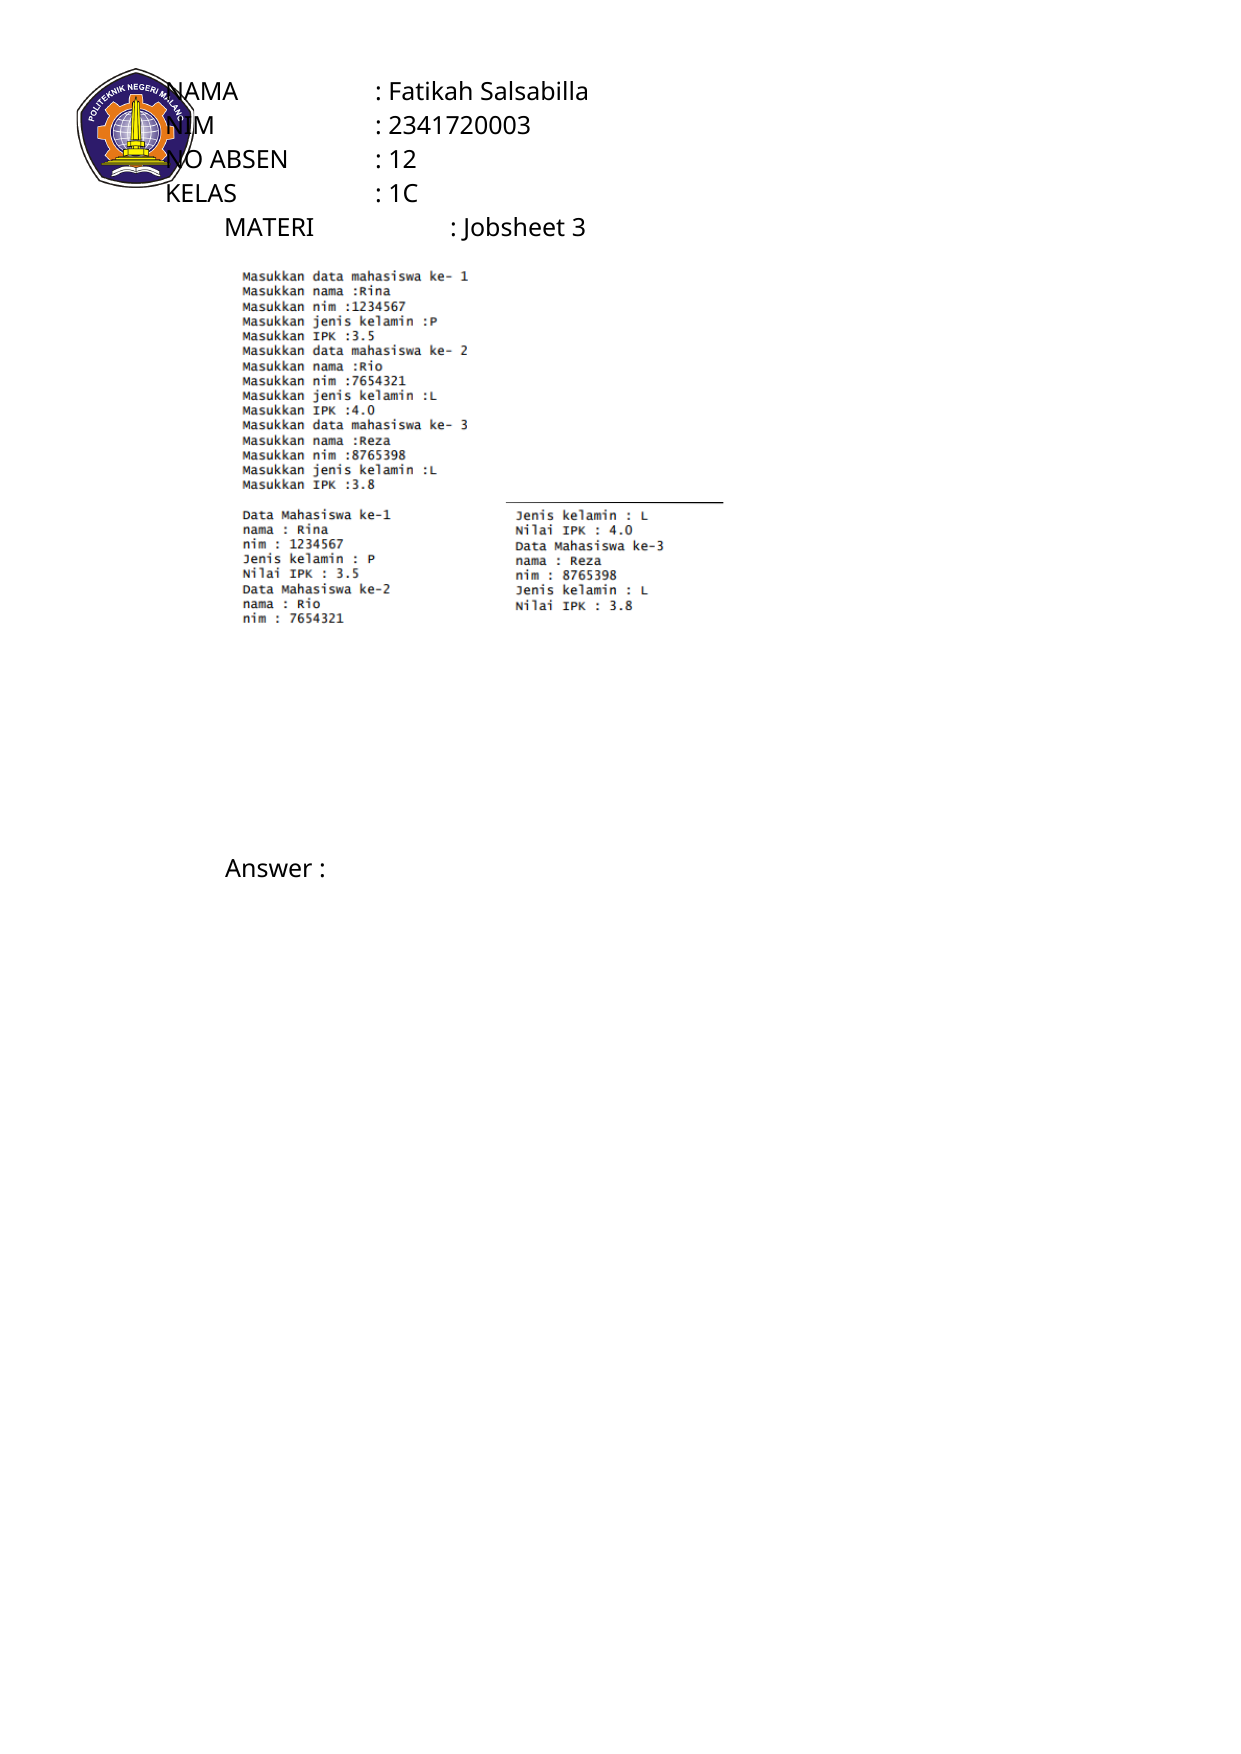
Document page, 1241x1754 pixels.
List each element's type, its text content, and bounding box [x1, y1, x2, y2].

list Answer : [225, 851, 1090, 885]
picture [187, 152, 195, 166]
picture [225, 244, 493, 628]
picture [76, 68, 195, 188]
picture [505, 502, 724, 628]
